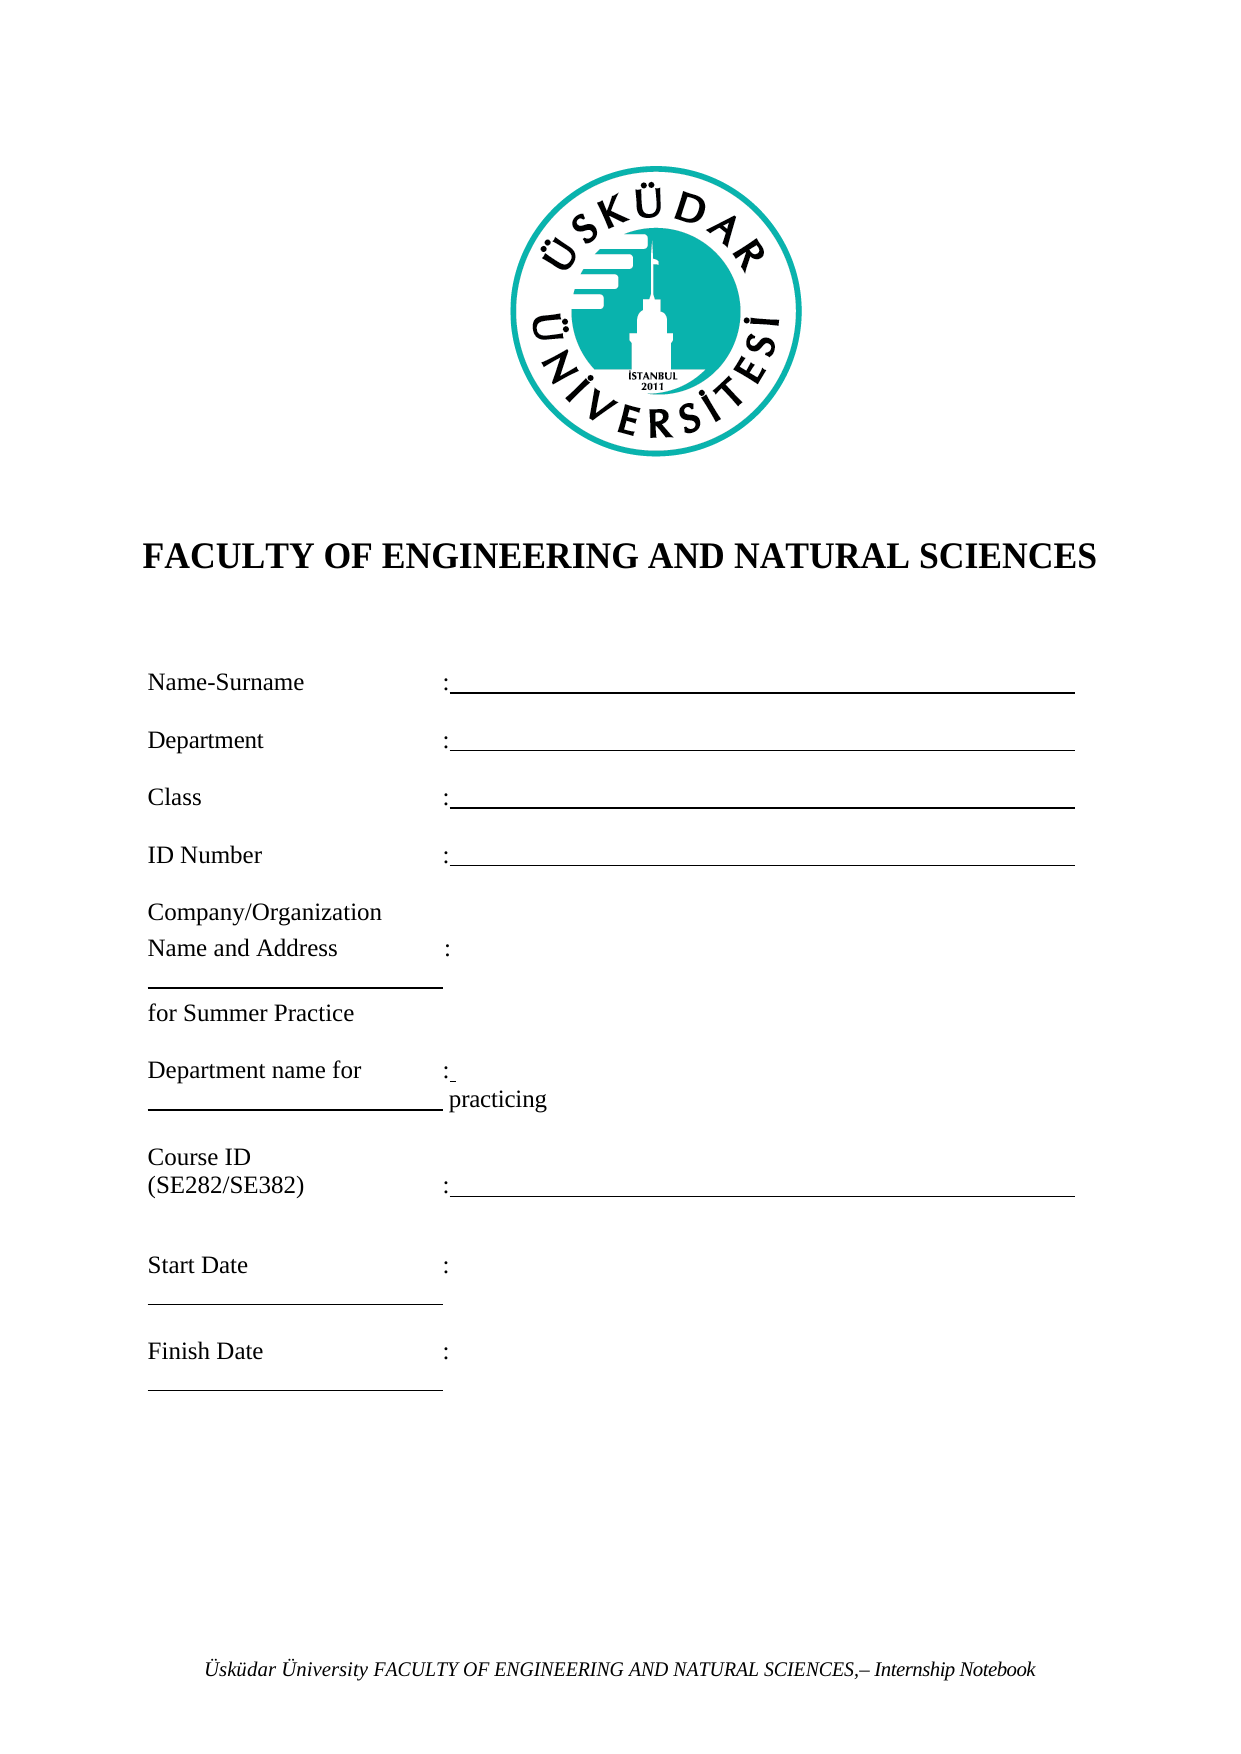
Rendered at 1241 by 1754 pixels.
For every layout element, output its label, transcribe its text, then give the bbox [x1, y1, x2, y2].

text Finish Date : [147, 1336, 1074, 1394]
text Company/Organization [147, 897, 1074, 926]
text Department name for : practicing [147, 1056, 1074, 1113]
text Class : [147, 782, 1105, 811]
text FACULTY OF ENGINEERING AND NATURAL SCIENCES [135, 534, 1104, 577]
text for Summer Practice [147, 998, 1074, 1027]
text Name and Address : [147, 933, 1074, 991]
text (SE282/SE382) : [147, 1171, 1105, 1199]
picture [510, 162, 805, 458]
text ID Number : [147, 840, 1105, 869]
text Name-Surname : [147, 667, 1105, 696]
text Department : [147, 725, 1105, 754]
text Start Date : [147, 1250, 1074, 1307]
text Course ID [147, 1142, 1105, 1171]
